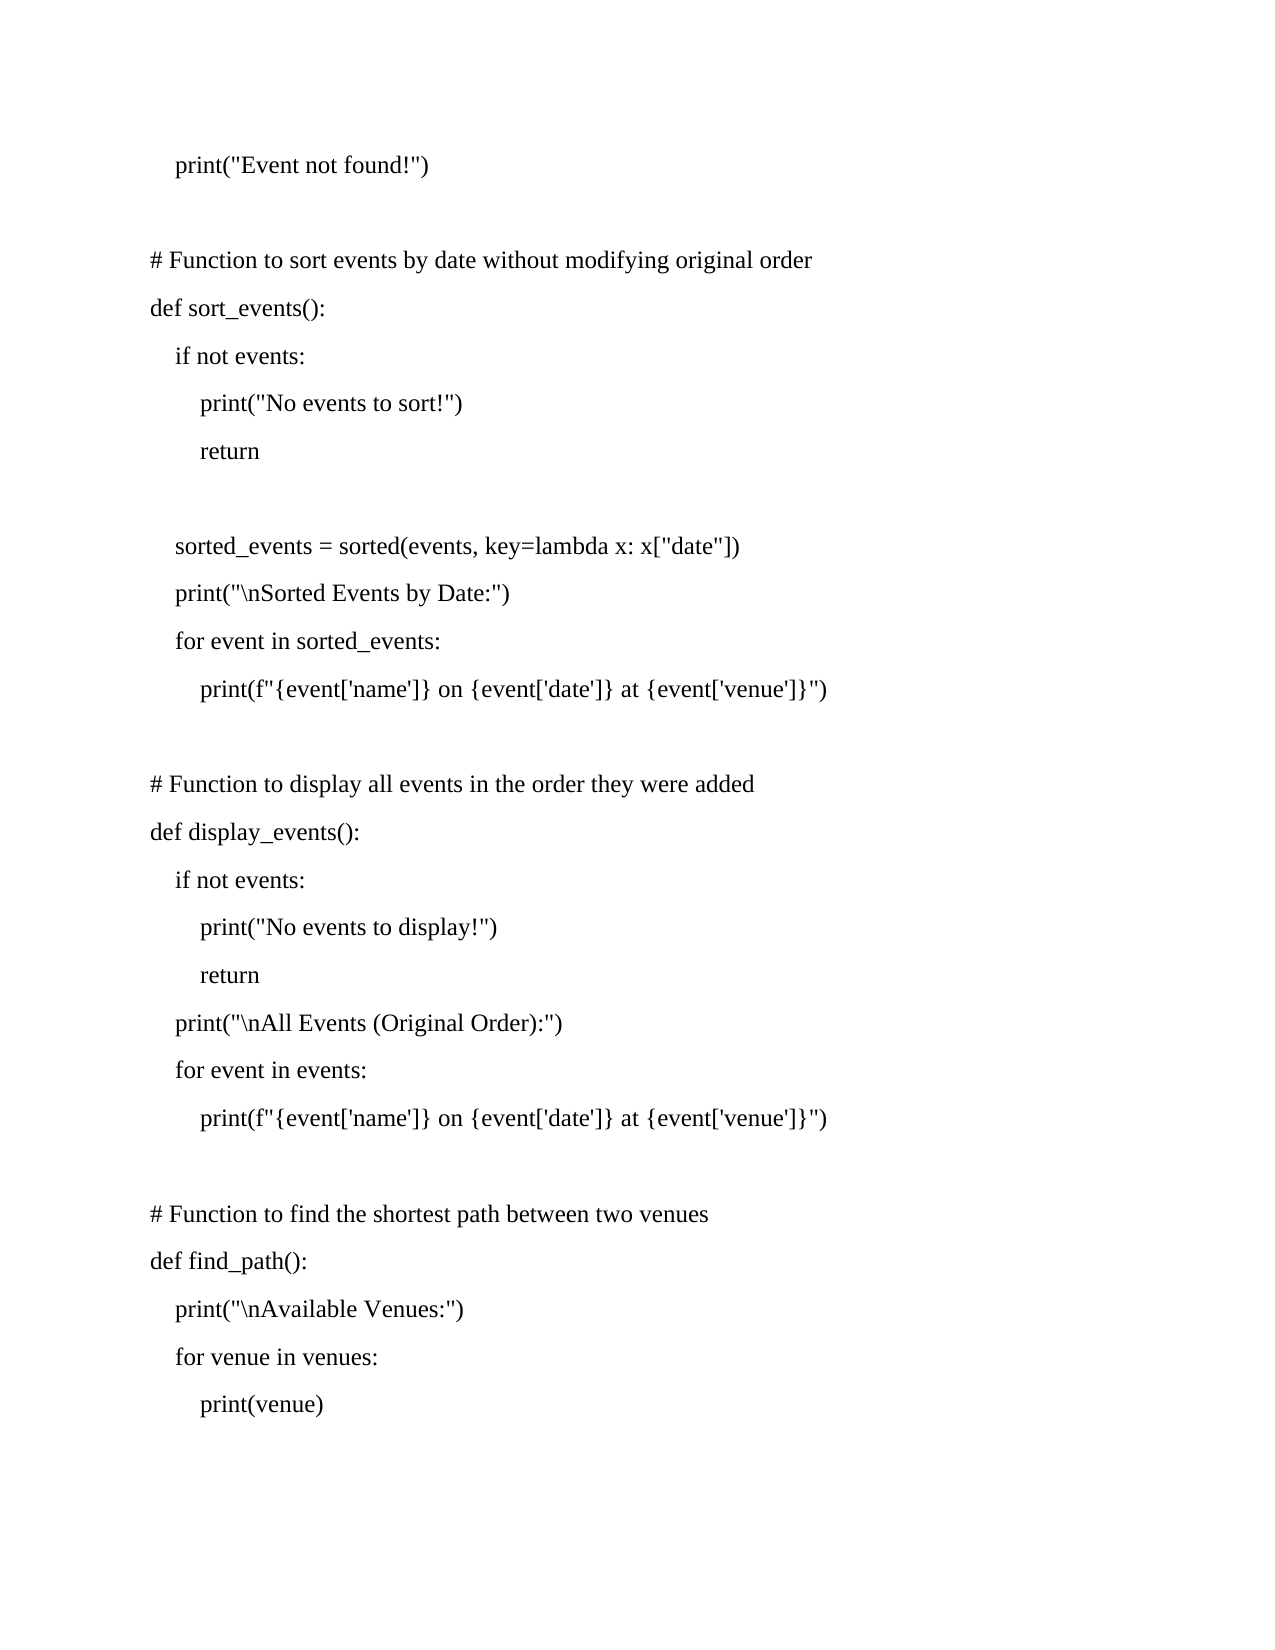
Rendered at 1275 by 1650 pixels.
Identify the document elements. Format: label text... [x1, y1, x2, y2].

text for venue in venues: [150, 1342, 1125, 1371]
text sorted_events = sorted(events, key=lambda x: x["date"]) [150, 531, 1125, 559]
text print(f"{event['name']} on {event['date']} at {event['venue']}") [150, 674, 1125, 703]
text for event in sorted_events: [150, 626, 1125, 655]
text # Function to find the shortest path between two venues [150, 1199, 1125, 1227]
text if not events: [150, 341, 1125, 369]
text return [150, 960, 1125, 989]
text print("\nSorted Events by Date:") [150, 578, 1125, 607]
text if not events: [150, 865, 1125, 893]
text print("No events to sort!") [150, 388, 1125, 417]
text return [150, 436, 1125, 465]
text print(venue) [150, 1389, 1125, 1418]
text print("Event not found!") [150, 150, 1125, 179]
text def sort_events(): [150, 293, 1125, 322]
text # Function to display all events in the order they were added [150, 769, 1125, 798]
text for event in events: [150, 1056, 1125, 1084]
text # Function to sort events by date without modifying original order [150, 245, 1125, 274]
text def find_path(): [150, 1246, 1125, 1275]
text print("\nAvailable Venues:") [150, 1294, 1125, 1323]
text print("No events to display!") [150, 912, 1125, 941]
text print("\nAll Events (Original Order):") [150, 1008, 1125, 1037]
text print(f"{event['name']} on {event['date']} at {event['venue']}") [150, 1103, 1125, 1132]
text def display_events(): [150, 817, 1125, 846]
